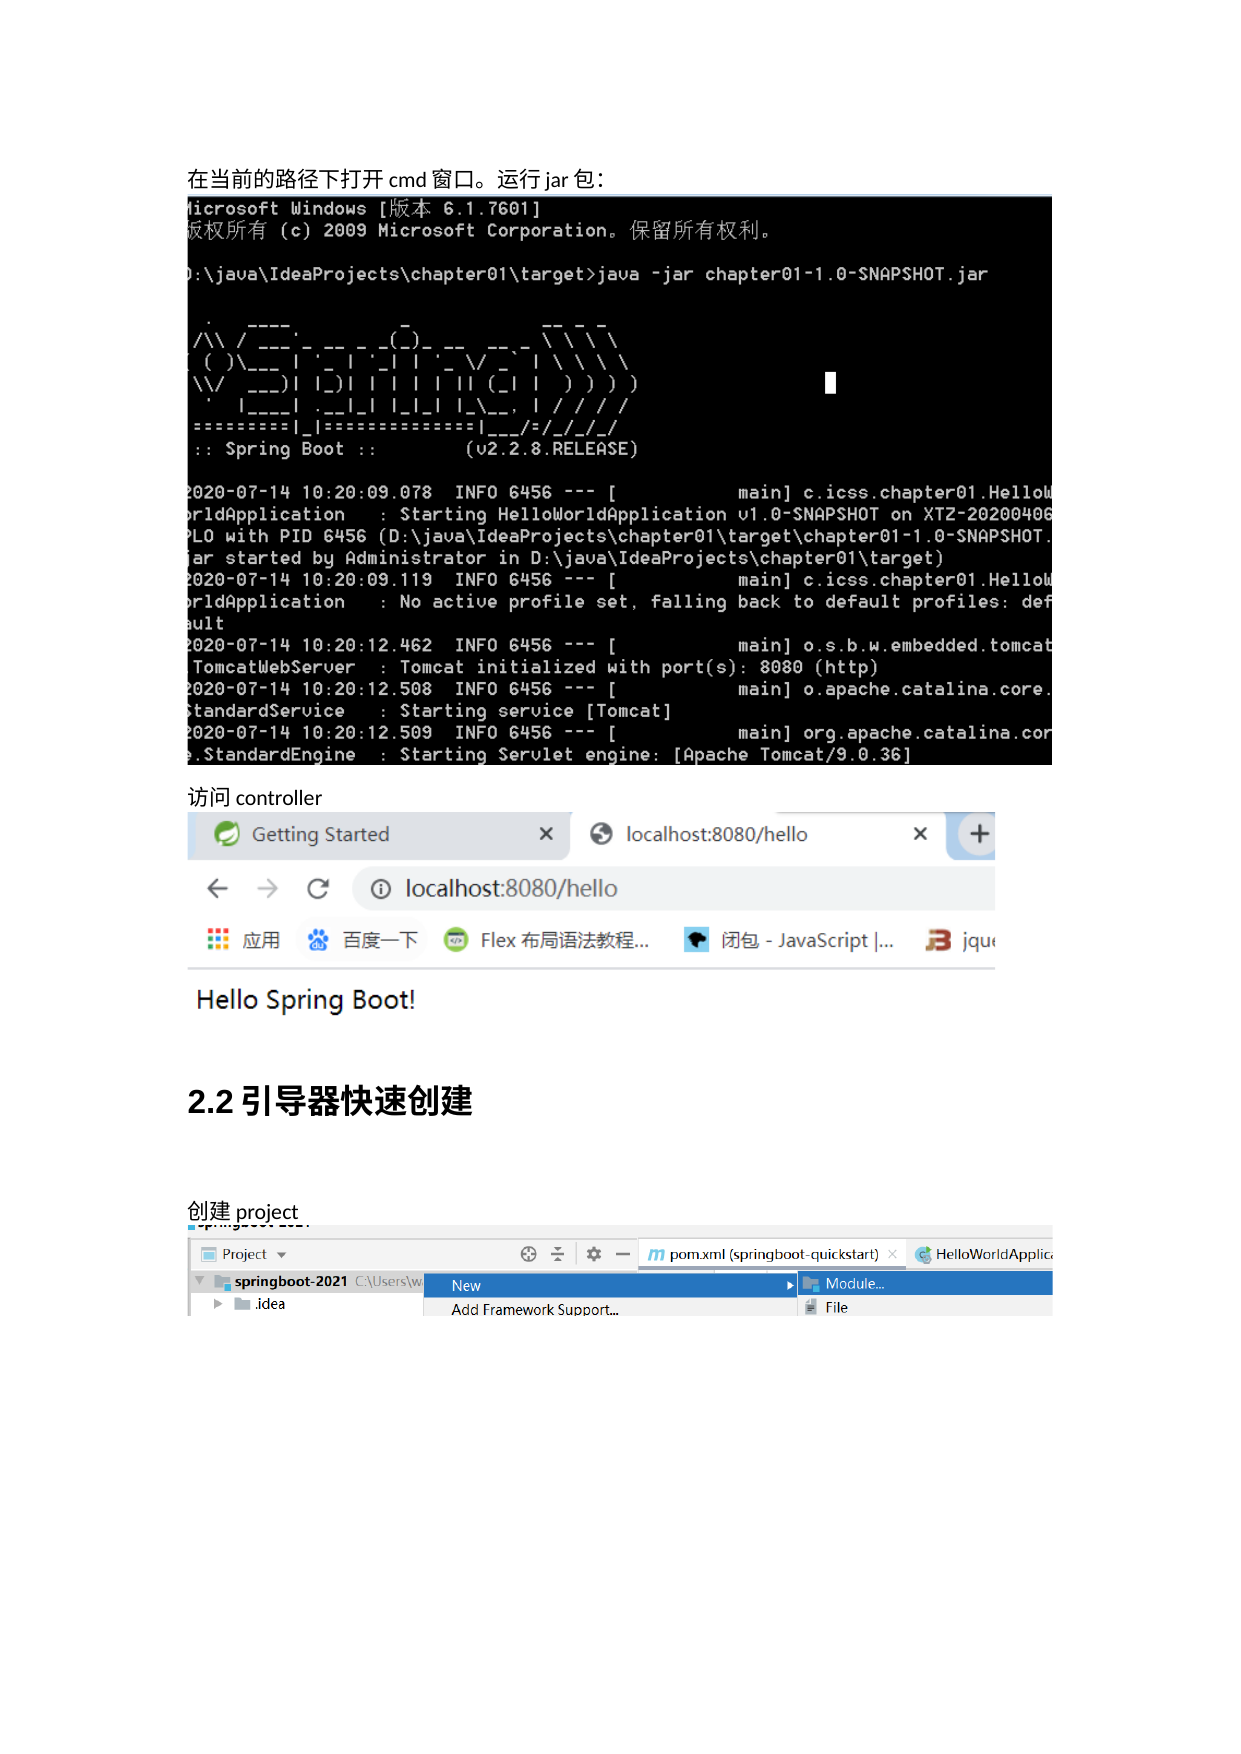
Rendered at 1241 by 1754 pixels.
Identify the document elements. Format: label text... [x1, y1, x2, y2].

picture [187, 1225, 1053, 1316]
picture [187, 812, 996, 1019]
text 创建project [187, 1193, 1053, 1225]
picture [187, 194, 1052, 765]
text 在当前的路径下打开cmd窗口。运行jar包： [187, 162, 1053, 194]
text 访问controller [187, 779, 1053, 812]
subtitle 2.2引导器快速创建 [187, 1067, 1053, 1132]
